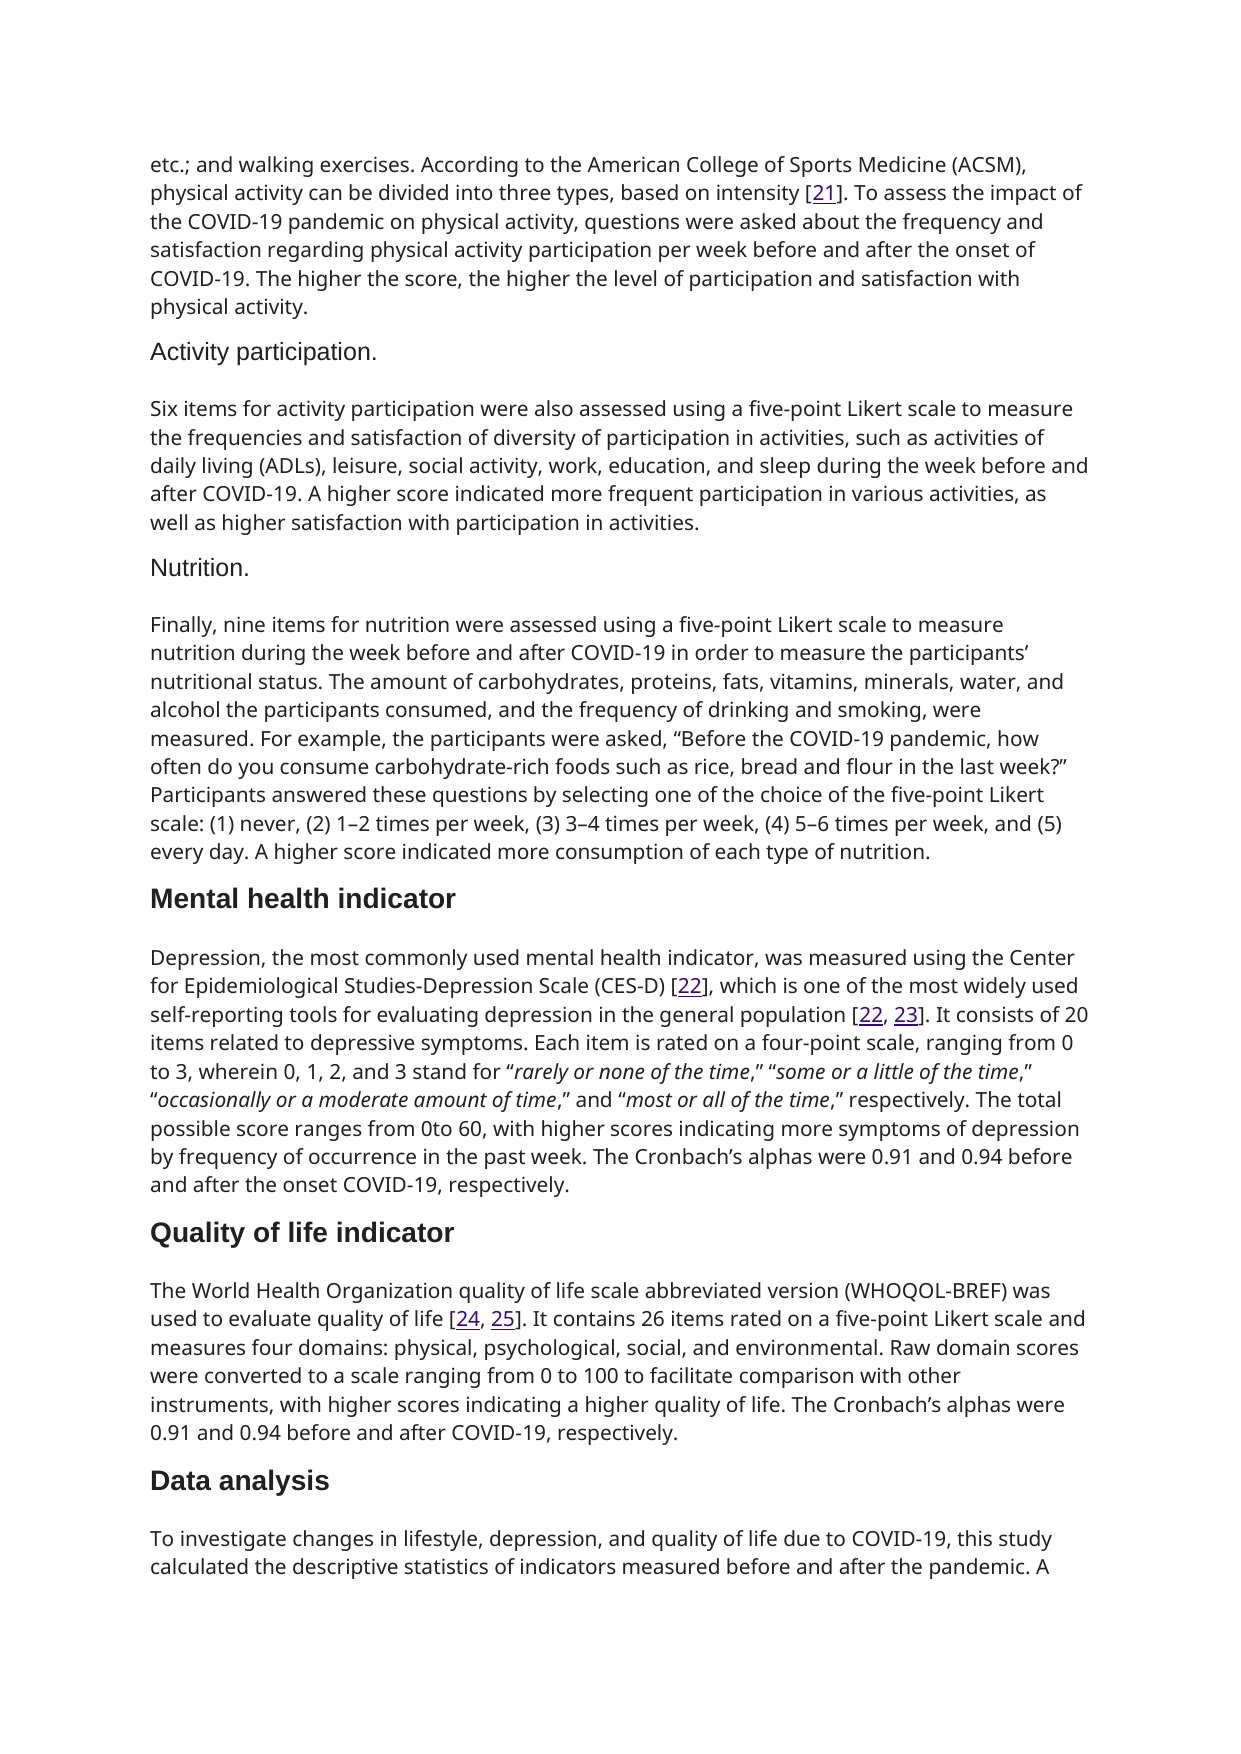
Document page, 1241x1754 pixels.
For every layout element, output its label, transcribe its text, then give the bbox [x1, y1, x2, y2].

text Activity participation. [150, 337, 1090, 366]
text Depression, the most commonly used mental health indicator, was measured using the Center for Epidemiological Studies-Depression Scale (CES-D) [22], which is one of the most widely used self-reporting tools for evaluating depression in the general population [22, 23]. It consists of 20 items related to depressive symptoms. Each item is rated on a four-point scale, ranging from 0 to 3, wherein 0, 1, 2, and 3 stand for “rarely or none of the time,” “some or a little of the time,” “occasionally or a moderate amount of time,” and “most or all of the time,” respectively. The total possible score ranges from 0to 60, with higher scores indicating more symptoms of depression by frequency of occurrence in the past week. The Cronbach’s alphas were 0.91 and 0.94 before and after the onset COVID-19, respectively. [150, 943, 1090, 1199]
text Six items for activity participation were also assessed using a five-point Likert scale to measure the frequencies and satisfaction of diversity of participation in activities, such as activities of daily living (ADLs), leisure, social activity, work, education, and sleep during the week before and after COVID-19. A higher score indicated more frequent participation in various activities, as well as higher satisfaction with participation in activities. [150, 394, 1090, 536]
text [150, 1524, 1090, 1581]
text Data analysis [150, 1463, 1090, 1496]
text Nutrition. [150, 553, 1090, 582]
text Mental health indicator [150, 882, 1090, 915]
text The World Health Organization quality of life scale abbreviated version (WHOQOL-BREF) was used to evaluate quality of life [24, 25]. It contains 26 items rated on a five-point Likert scale and measures four domains: physical, psychological, social, and environmental. Raw domain scores were converted to a scale ranging from 0 to 100 to facilitate comparison with other instruments, with higher scores indicating a higher quality of life. The Cronbach’s alphas were 0.91 and 0.94 before and after COVID-19, respectively. [150, 1276, 1090, 1447]
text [150, 150, 1090, 321]
text Quality of life indicator [150, 1216, 1090, 1248]
text Finally, nine items for nutrition were assessed using a five-point Likert scale to measure nutrition during the week before and after COVID-19 in order to measure the participants’ nutritional status. The amount of carbohydrates, proteins, fats, vitamins, minerals, water, and alcohol the participants consumed, and the frequency of drinking and smoking, were measured. For example, the participants were asked, “Before the COVID-19 pandemic, how often do you consume carbohydrate-rich foods such as rice, bread and flour in the last week?” Participants answered these questions by selecting one of the choice of the five-point Likert scale: (1) never, (2) 1–2 times per week, (3) 3–4 times per week, (4) 5–6 times per week, and (5) every day. A higher score indicated more consumption of each type of nutrition. [150, 610, 1090, 866]
